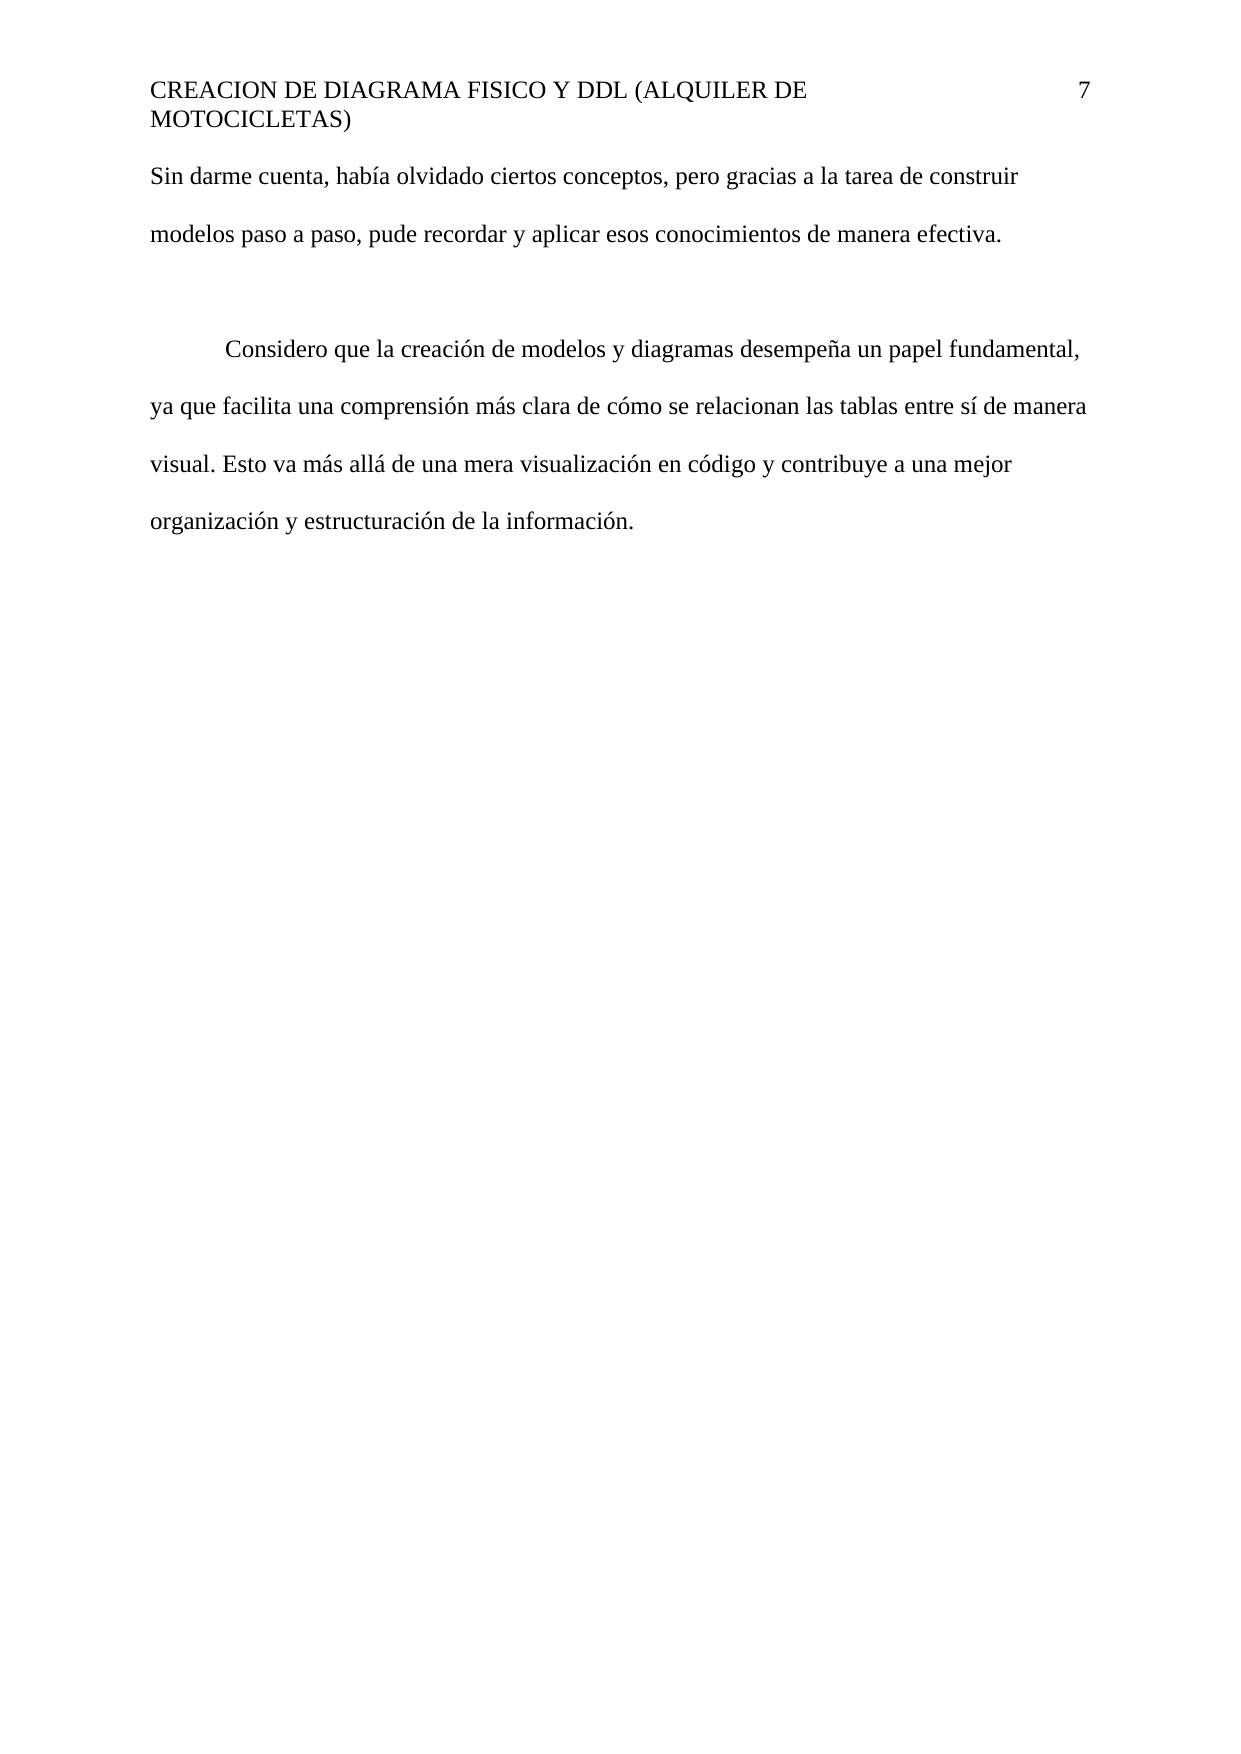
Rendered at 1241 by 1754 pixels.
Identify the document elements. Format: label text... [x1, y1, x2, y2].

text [150, 161, 1090, 247]
text Considero que la creación de modelos y diagramas desempeña un papel fundamental, ya que facilita una comprensión más clara de cómo se relacionan las tablas entre sí de manera visual. Esto va más allá de una mera visualización en código y contribuye a una mejor organización y estructuración de la información. [150, 334, 1090, 535]
